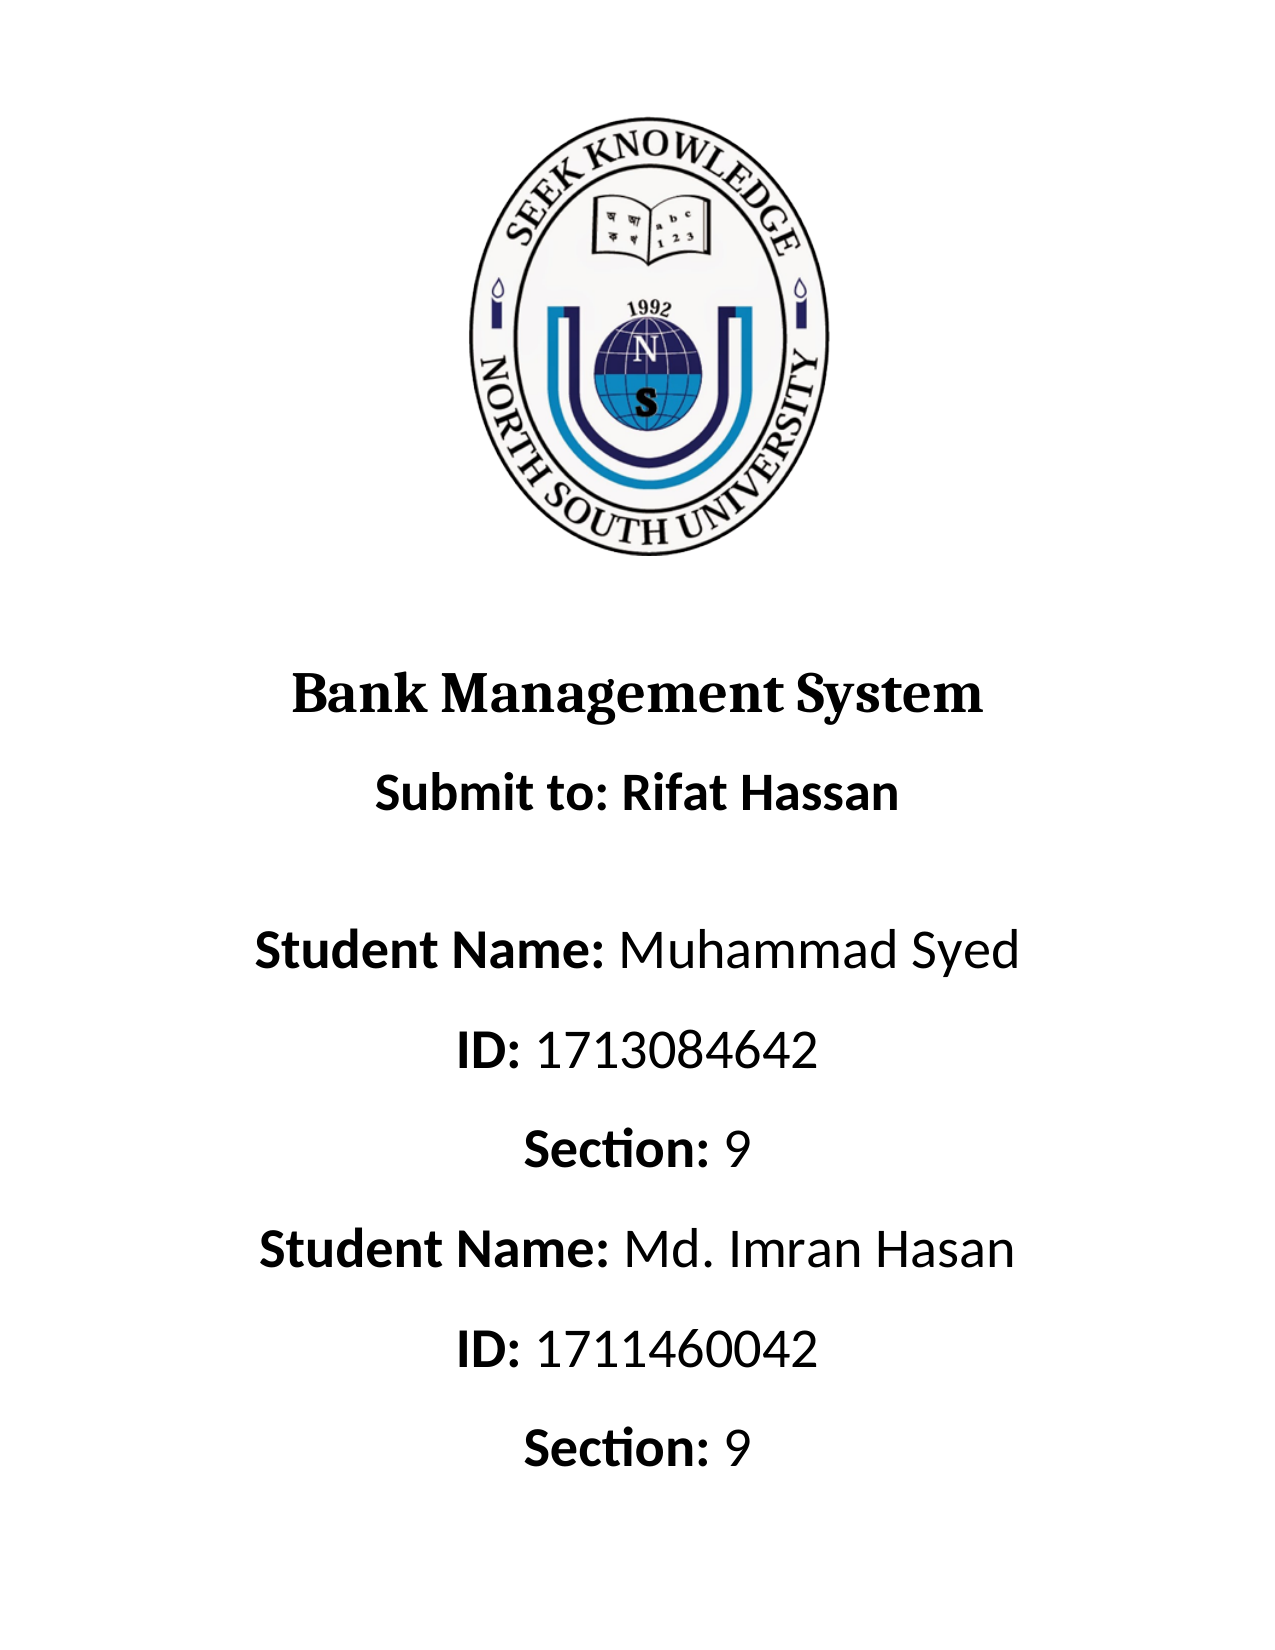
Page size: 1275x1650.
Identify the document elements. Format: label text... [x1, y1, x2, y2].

text Bank Management System [150, 660, 1125, 727]
text ID: 1711460042 [150, 1312, 1125, 1381]
picture [468, 116, 830, 556]
text Submit to: Rifat Hassan [150, 758, 1125, 824]
text Student Name: Md. Imran Hasan [150, 1213, 1125, 1281]
text Section: 9 [150, 1113, 1125, 1182]
text ID: 1713084642 [150, 1013, 1125, 1082]
text Section: 9 [150, 1412, 1125, 1481]
text Student Name: Muhammad Syed [150, 914, 1125, 982]
